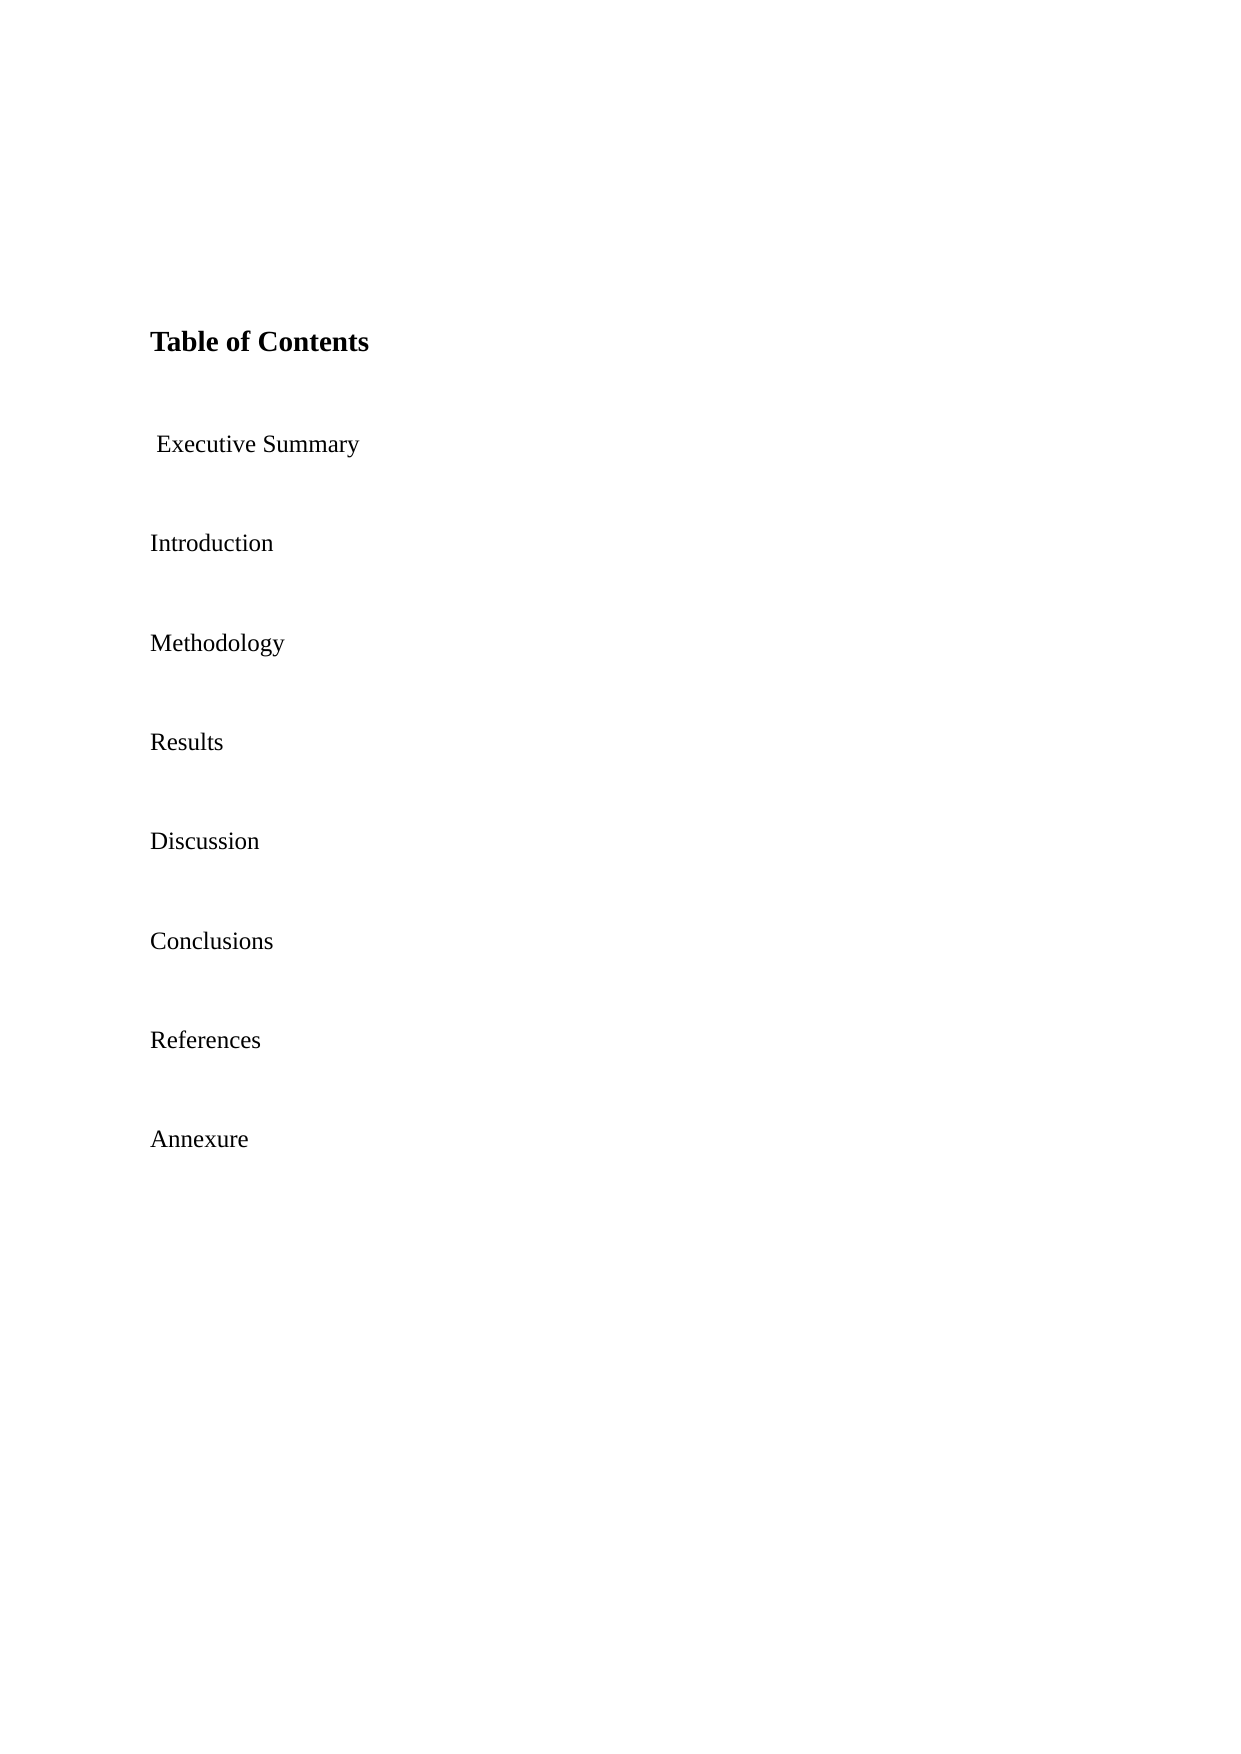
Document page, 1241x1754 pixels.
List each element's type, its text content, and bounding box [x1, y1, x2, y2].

text Conclusions [150, 926, 1090, 954]
text Introduction [150, 528, 1090, 557]
text Discussion [150, 826, 1090, 855]
text Annexure [150, 1124, 1090, 1153]
text Executive Summary [150, 429, 1090, 458]
text Methodology [150, 628, 1090, 656]
text References [150, 1025, 1090, 1054]
text Results [150, 727, 1090, 756]
text Table of Contents [150, 324, 1090, 357]
